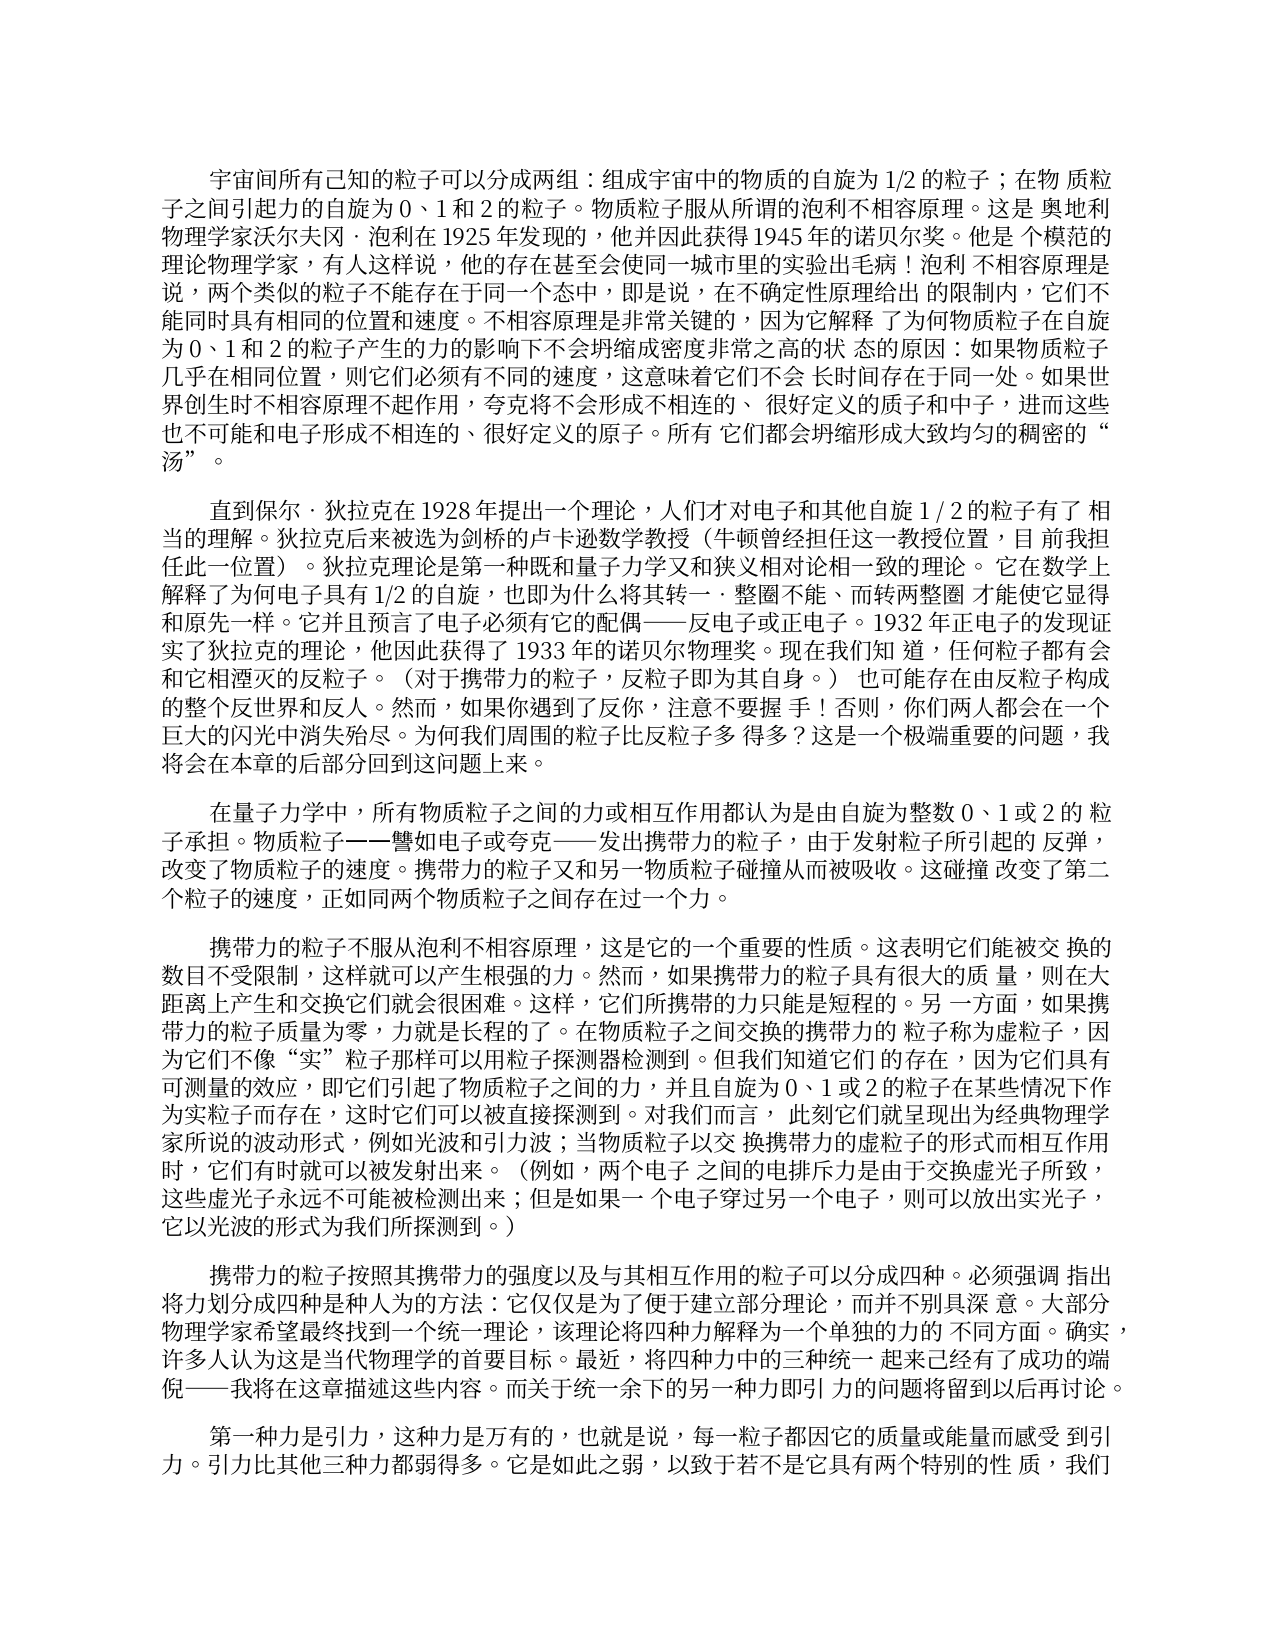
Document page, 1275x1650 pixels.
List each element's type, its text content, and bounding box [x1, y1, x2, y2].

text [161, 1423, 1112, 1479]
text 宇宙间所有己知的粒子可以分成两组：组成宇宙中的物质的自旋为1/2的粒子；在物 质粒子之间引起力的自旋为0、1和2的粒子。物质粒子服从所谓的泡利不相容原理。这是 奥地利物理学家沃尔夫冈•泡利在1925年发现的，他并因此获得1945年的诺贝尔奖。他是 个模范的理论物理学家，有人这样说，他的存在甚至会使同一城市里的实验出毛病！泡利 不相容原理是说，两个类似的粒子不能存在于同一个态中，即是说，在不确定性原理给出 的限制内，它们不能同时具有相同的位置和速度。不相容原理是非常关键的，因为它解释 了为何物质粒子在自旋为0、1和2的粒子产生的力的影响下不会坍缩成密度非常之高的状 态的原因：如果物质粒子几乎在相同位置，则它们必须有不同的速度，这意味着它们不会 长时间存在于同一处。如果世界创生时不相容原理不起作用，夸克将不会形成不相连的、 很好定义的质子和中子，进而这些也不可能和电子形成不相连的、很好定义的原子。所有 它们都会坍缩形成大致均匀的稠密的“汤”。 [161, 166, 1112, 476]
text 携带力的粒子按照其携带力的强度以及与其相互作用的粒子可以分成四种。必须强调 指出，将力划分成四种是种人为的方法：它仅仅是为了便于建立部分理论，而并不别具深 意。大部分物理学家希望最终找到一个统一理论，该理论将四种力解释为一个单独的力的 不同方面。确实，许多人认为这是当代物理学的首要目标。最近，将四种力中的三种统一 起来己经有了成功的端倪——我将在这章描述这些内容。而关于统一余下的另一种力即引 力的问题将留到以后再讨论。 [161, 1262, 1112, 1403]
text 直到保尔•狄拉克在1928年提出一个理论，人们才对电子和其他自旋1 / 2的粒子有了 相当的理解。狄拉克后来被选为剑桥的卢卡逊数学教授（牛顿曾经担任这一教授位置，目 前我担任此一位置）。狄拉克理论是第一种既和量子力学又和狭义相对论相一致的理论。 它在数学上解释了为何电子具有1/2的自旋，也即为什么将其转一•整圈不能、而转两整圏 才能使它显得和原先一样。它并且预言了电子必须有它的配偶——反电子或正电子。1932 年正电子的发现证实了狄拉克的理论，他因此获得了 1933年的诺贝尔物理奖。现在我们知 道，任何粒子都有会和它相湮灭的反粒子。（对于携带力的粒子，反粒子即为其自身。） 也可能存在由反粒子构成的整个反世界和反人。然而，如果你遇到了反你，注意不要握 手！否则，你们两人都会在一个巨大的闪光中消失殆尽。为何我们周围的粒子比反粒子多 得多？这是一个极端重要的问题，我将会在本章的后部分回到这问题上来。 [161, 497, 1112, 778]
text 携带力的粒子不服从泡利不相容原理，这是它的一个重要的性质。这表明它们能被交 换的数目不受限制，这样就可以产生根强的力。然而，如果携带力的粒子具有很大的质 量，则在大距离上产生和交换它们就会很困难。这样，它们所携帯的力只能是短程的。另 一方面，如果携带力的粒子质量为零，力就是长程的了。在物质粒子之间交换的携带力的 粒子称为虚粒子，因为它们不像“实”粒子那样可以用粒子探测器检测到。但我们知道它们 的存在，因为它们具有可测量的效应，即它们引起了物质粒子之间的力，并且自旋为0、1 或2的粒子在某些情况下作为实粒子而存在，这时它们可以被直接探测到。对我们而言， 此刻它们就呈现出为经典物理学家所说的波动形式，例如光波和引力波；当物质粒子以交 换携帯力的虚粒子的形式而相互作用时，它们有时就可以被发射出来。（例如，两个电子 之间的电排斥力是由于交换虚光子所致，这些虚光子永远不可能被检测出来；但是如果一 个电子穿过另一个电子，则可以放出实光子，它以光波的形式为我们所探测到。） [161, 934, 1112, 1241]
text 在量子力学中，所有物质粒子之间的力或相互作用都认为是由自旋为整数0、1或2的 粒子承担。物质粒子一一讐如电子或夸克——发出携带力的粒子，由于发射粒子所引起的 反弹，改变了物质粒子的速度。携带力的粒子又和另一物质粒子碰撞从而被吸收。这碰撞 改变了第二个粒子的速度，正如同两个物质粒子之间存在过一个力。 [161, 799, 1112, 913]
